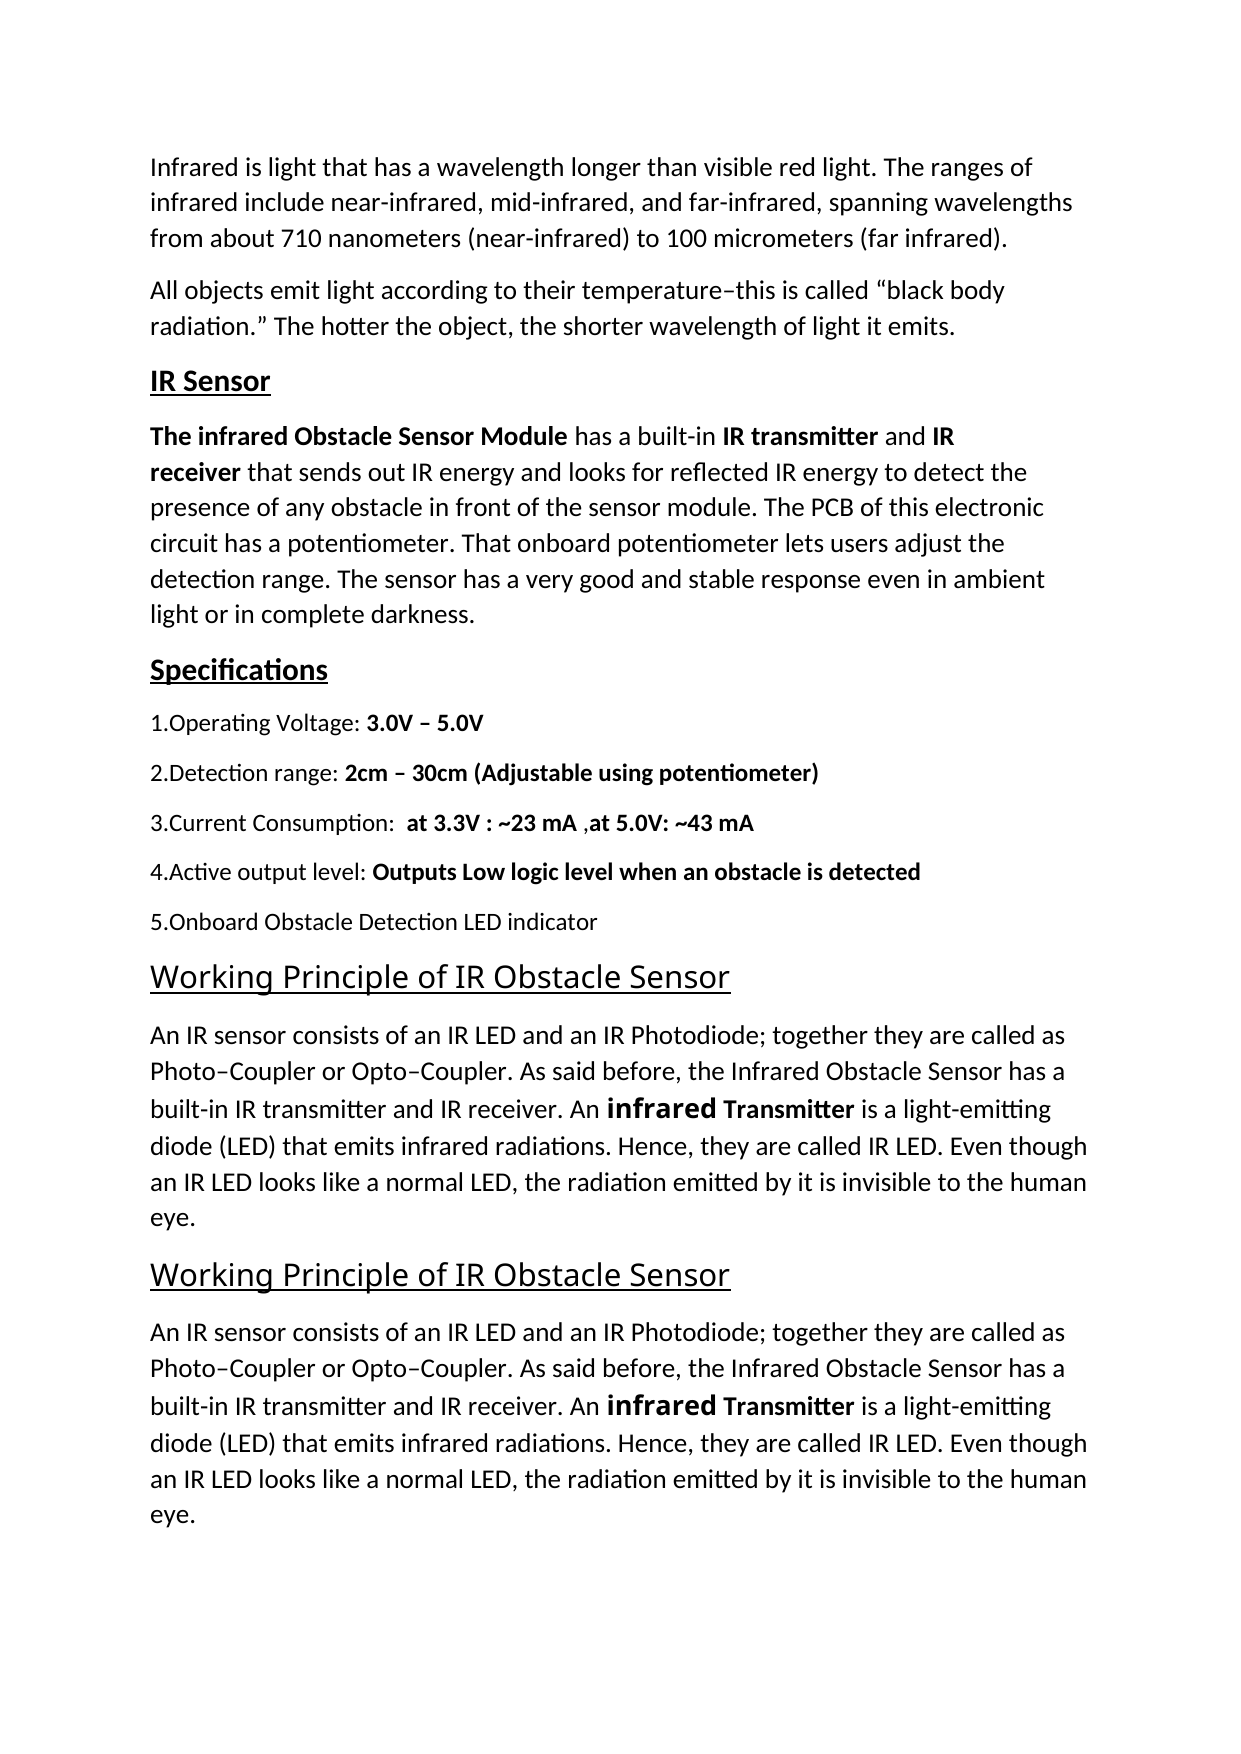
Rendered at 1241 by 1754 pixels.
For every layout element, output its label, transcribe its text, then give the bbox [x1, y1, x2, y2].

text 1.Operating Voltage: 3.0V – 5.0V [150, 707, 1090, 738]
text 4.Active output level: Outputs Low logic level when an obstacle is detected [150, 856, 1090, 887]
text An IR sensor consists of an IR LED and an IR Photodiode; together they are called as Photo–Coupler or Opto–Coupler. As said before, the Infrared Obstacle Sensor has a built-in IR transmitter and IR receiver. An infrared Transmitter is a light-emitting diode (LED) that emits infrared radiations. Hence, they are called IR LED. Even though an IR LED looks like a normal LED, the radiation emitted by it is invisible to the human eye. [150, 1018, 1090, 1233]
text The infrared Obstacle Sensor Module has a built-in IR transmitter and IR receiver that sends out IR energy and looks for reflected IR energy to detect the presence of any obstacle in front of the sensor module. The PCB of this electronic circuit has a potentiometer. That onboard potentiometer lets users adjust the detection range. The sensor has a very good and stable response even in ambient light or in complete darkness. [150, 419, 1090, 630]
text Specifications [150, 650, 1090, 688]
text 3.Current Consumption: at 3.3V : ~23 mA ,at 5.0V: ~43 mA [150, 807, 1090, 837]
text Working Principle of IR Obstacle Sensor [150, 1253, 1090, 1295]
text 5.Onboard Obstacle Detection LED indicator [150, 906, 1090, 936]
text All objects emit light according to their temperature–this is called “black body radiation.” The hotter the object, the shorter wavelength of light it emits. [150, 273, 1090, 342]
text An IR sensor consists of an IR LED and an IR Photodiode; together they are called as Photo–Coupler or Opto–Coupler. As said before, the Infrared Obstacle Sensor has a built-in IR transmitter and IR receiver. An infrared Transmitter is a light-emitting diode (LED) that emits infrared radiations. Hence, they are called IR LED. Even though an IR LED looks like a normal LED, the radiation emitted by it is invisible to the human eye. [150, 1315, 1090, 1531]
text IR Sensor [150, 361, 1090, 399]
text Infrared is light that has a wavelength longer than visible red light. The ranges of infrared include near-infrared, mid-infrared, and far-infrared, spanning wavelengths from about 710 nanometers (near-infrared) to 100 micrometers (far infrared). [150, 150, 1090, 254]
text Working Principle of IR Obstacle Sensor [150, 955, 1090, 998]
text 2.Detection range: 2cm – 30cm (Adjustable using potentiometer) [150, 757, 1090, 788]
